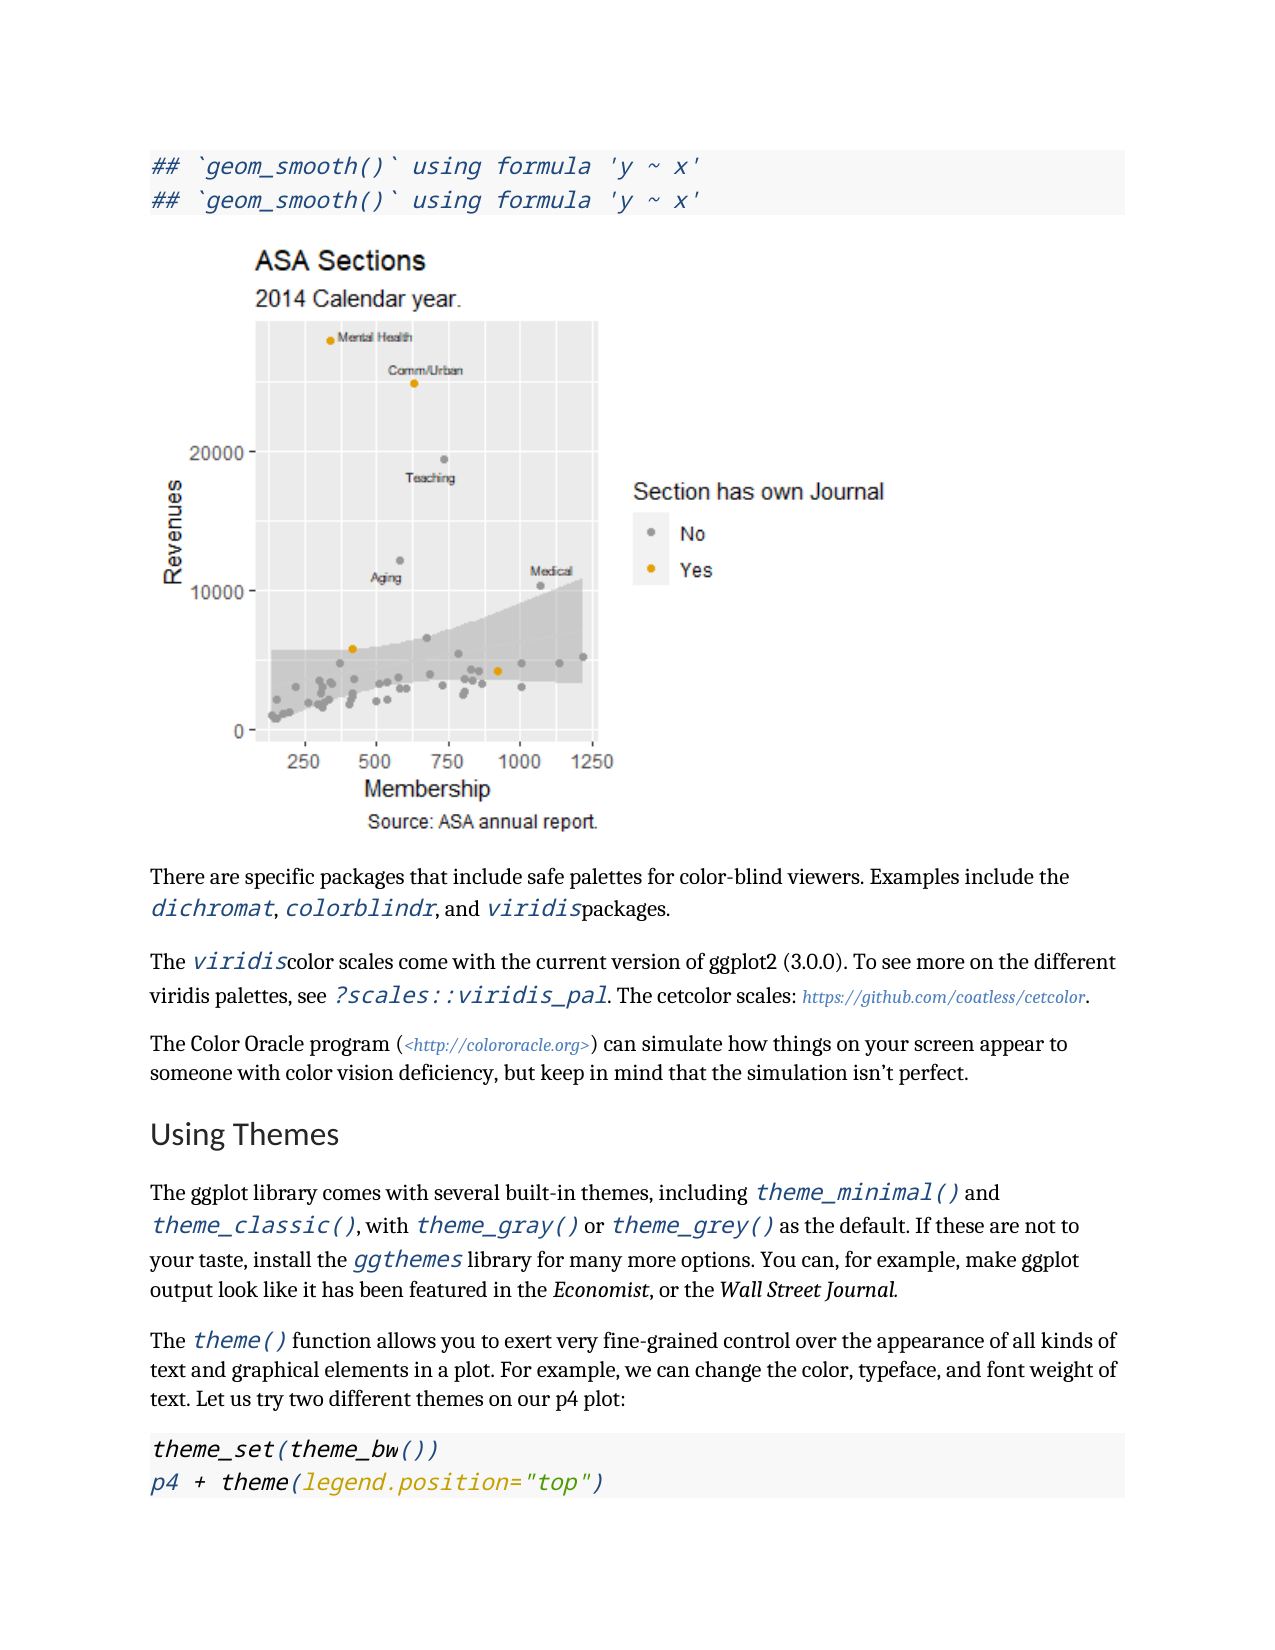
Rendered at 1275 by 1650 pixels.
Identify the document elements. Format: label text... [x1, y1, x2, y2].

text The viridiscolor scales come with the current version of ggplot2 (3.0.0). To see more on the different viridis palettes, see ?scales::viridis_pal. The cetcolor scales: https://github.com/coatless/cetcolor. [150, 945, 1125, 1010]
text The Color Oracle program (<http://colororacle.org>) can simulate how things on your screen appear to someone with color vision deficiency, but keep in mind that the simulation isn’t perfect. [150, 1031, 1125, 1086]
text The ggplot library comes with several built-in themes, including theme_minimal() and theme_classic(), with theme_gray() or theme_grey() as the default. If these are not to your taste, install the ggthemes library for many more options. You can, for example, make ggplot output look like it has been featured in the Economist, or the Wall Street Journal. [150, 1176, 1125, 1303]
text theme_set(theme_bw()) p4 + theme(legend.position="top") [150, 1433, 1125, 1498]
subtitle Using Themes [150, 1113, 1125, 1154]
text ## `geom_smooth()` using formula 'y ~ x' ## `geom_smooth()` using formula 'y ~ x' [150, 150, 1125, 215]
text The theme() function allows you to exert very fine-grained control over the appearance of all kinds of text and graphical elements in a plot. For example, we can change the color, typeface, and font weight of text. Let us try two different themes on our p4 plot: [150, 1324, 1125, 1412]
picture [150, 236, 908, 843]
text There are specific packages that include safe palettes for color-blind viewers. Examples include the dichromat, colorblindr, and viridispackages. [150, 863, 1125, 923]
